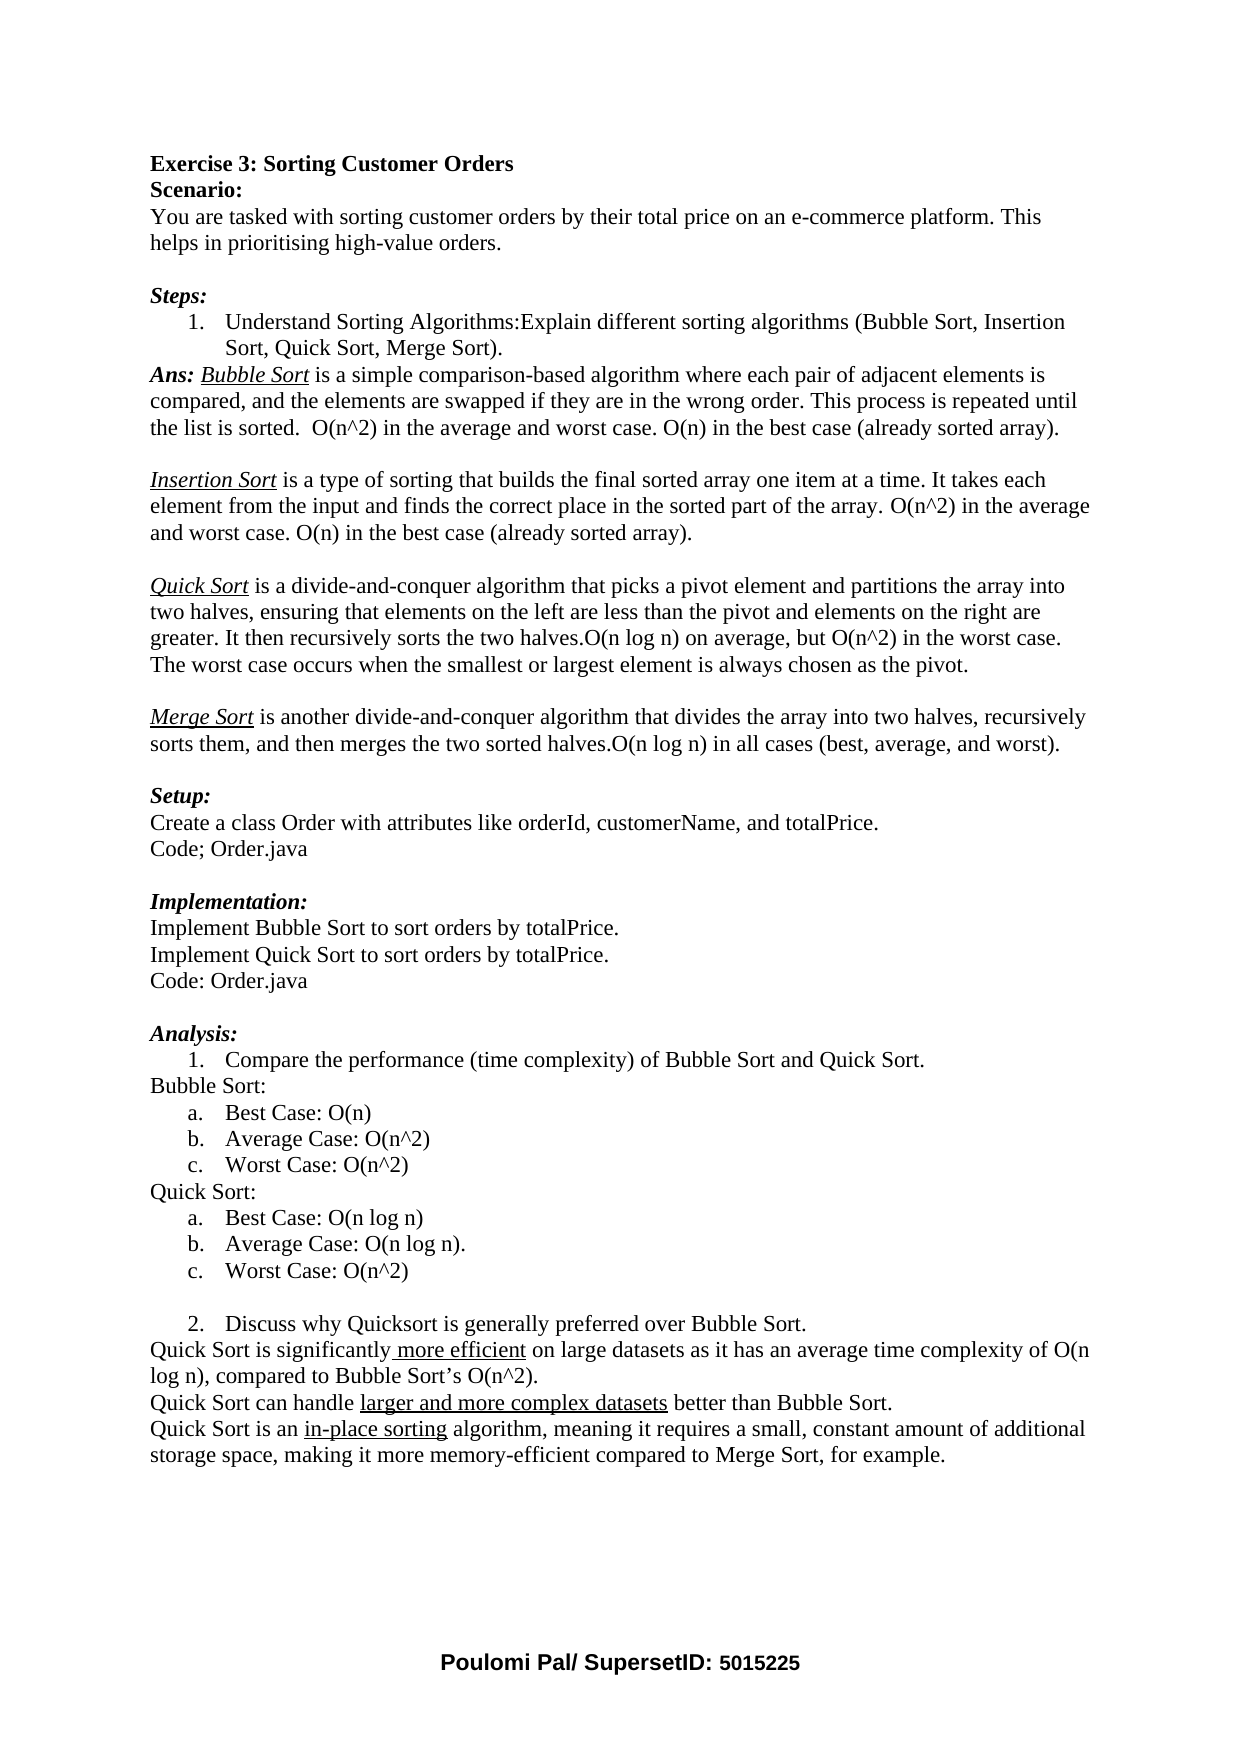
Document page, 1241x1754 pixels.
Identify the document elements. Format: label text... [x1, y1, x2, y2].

text Quick Sort: [150, 1178, 1090, 1204]
text Code; Order.java [150, 835, 1090, 862]
text Steps: [150, 282, 1090, 308]
list Best Case: O(n) [187, 1099, 1090, 1125]
list Best Case: O(n log n) [187, 1204, 1090, 1231]
text Implement Bubble Sort to sort orders by totalPrice. [150, 914, 1090, 941]
text Exercise 3: Sorting Customer Orders [150, 150, 1090, 176]
text Implement Quick Sort to sort orders by totalPrice. [150, 941, 1090, 967]
text Merge Sort is another divide-and-conquer algorithm that divides the array into two halves, recursively sorts them, and then merges the two sorted halves.O(n log n) in all cases (best, average, and worst). [150, 703, 1090, 756]
text Analysis: [150, 1020, 1090, 1046]
text Insertion Sort is a type of sorting that builds the final sorted array one item at a time. It takes each element from the input and finds the correct place in the sorted part of the array. O(n^2) in the average and worst case. O(n) in the best case (already sorted array). [150, 466, 1090, 545]
text Quick Sort can handle larger and more complex datasets better than Bubble Sort. [150, 1389, 1090, 1415]
text Setup: [150, 782, 1090, 809]
text Quick Sort is a divide-and-conquer algorithm that picks a pivot element and partitions the array into two halves, ensuring that elements on the left are less than the pivot and elements on the right are greater. It then recursively sorts the two halves.O(n log n) on average, but O(n^2) in the worst case. The worst case occurs when the smallest or largest element is always chosen as the pivot. [150, 572, 1090, 677]
list Worst Case: O(n^2) [187, 1257, 1090, 1283]
text Implementation: [150, 888, 1090, 914]
text Bubble Sort: [150, 1072, 1090, 1099]
list Worst Case: O(n^2) [187, 1151, 1090, 1178]
text Ans: Bubble Sort is a simple comparison-based algorithm where each pair of adjacent elements is compared, and the elements are swapped if they are in the wrong order. This process is repeated until the list is sorted. O(n^2) in the average and worst case. O(n) in the best case (already sorted array). [150, 361, 1090, 440]
list Compare the performance (time complexity) of Bubble Sort and Quick Sort. [187, 1046, 1090, 1072]
list Average Case: O(n^2) [187, 1125, 1090, 1151]
list Average Case: O(n log n). [187, 1231, 1090, 1257]
text You are tasked with sorting customer orders by their total price on an e-commerce platform. This helps in prioritising high-value orders. [150, 203, 1090, 255]
text Quick Sort is an in-place sorting algorithm, meaning it requires a small, constant amount of additional storage space, making it more memory-efficient compared to Merge Sort, for example. [150, 1415, 1090, 1468]
text Code: Order.java [150, 967, 1090, 993]
text Create a class Order with attributes like orderId, customerName, and totalPrice. [150, 809, 1090, 835]
list Discuss why Quicksort is generally preferred over Bubble Sort. [187, 1309, 1090, 1336]
text Quick Sort is significantly more efficient on large datasets as it has an average time complexity of O(n log n), compared to Bubble Sort’s O(n^2). [150, 1336, 1090, 1389]
text Scenario: [150, 176, 1090, 203]
list Understand Sorting Algorithms:Explain different sorting algorithms (Bubble Sort, Insertion Sort, Quick Sort, Merge Sort). [187, 308, 1090, 361]
